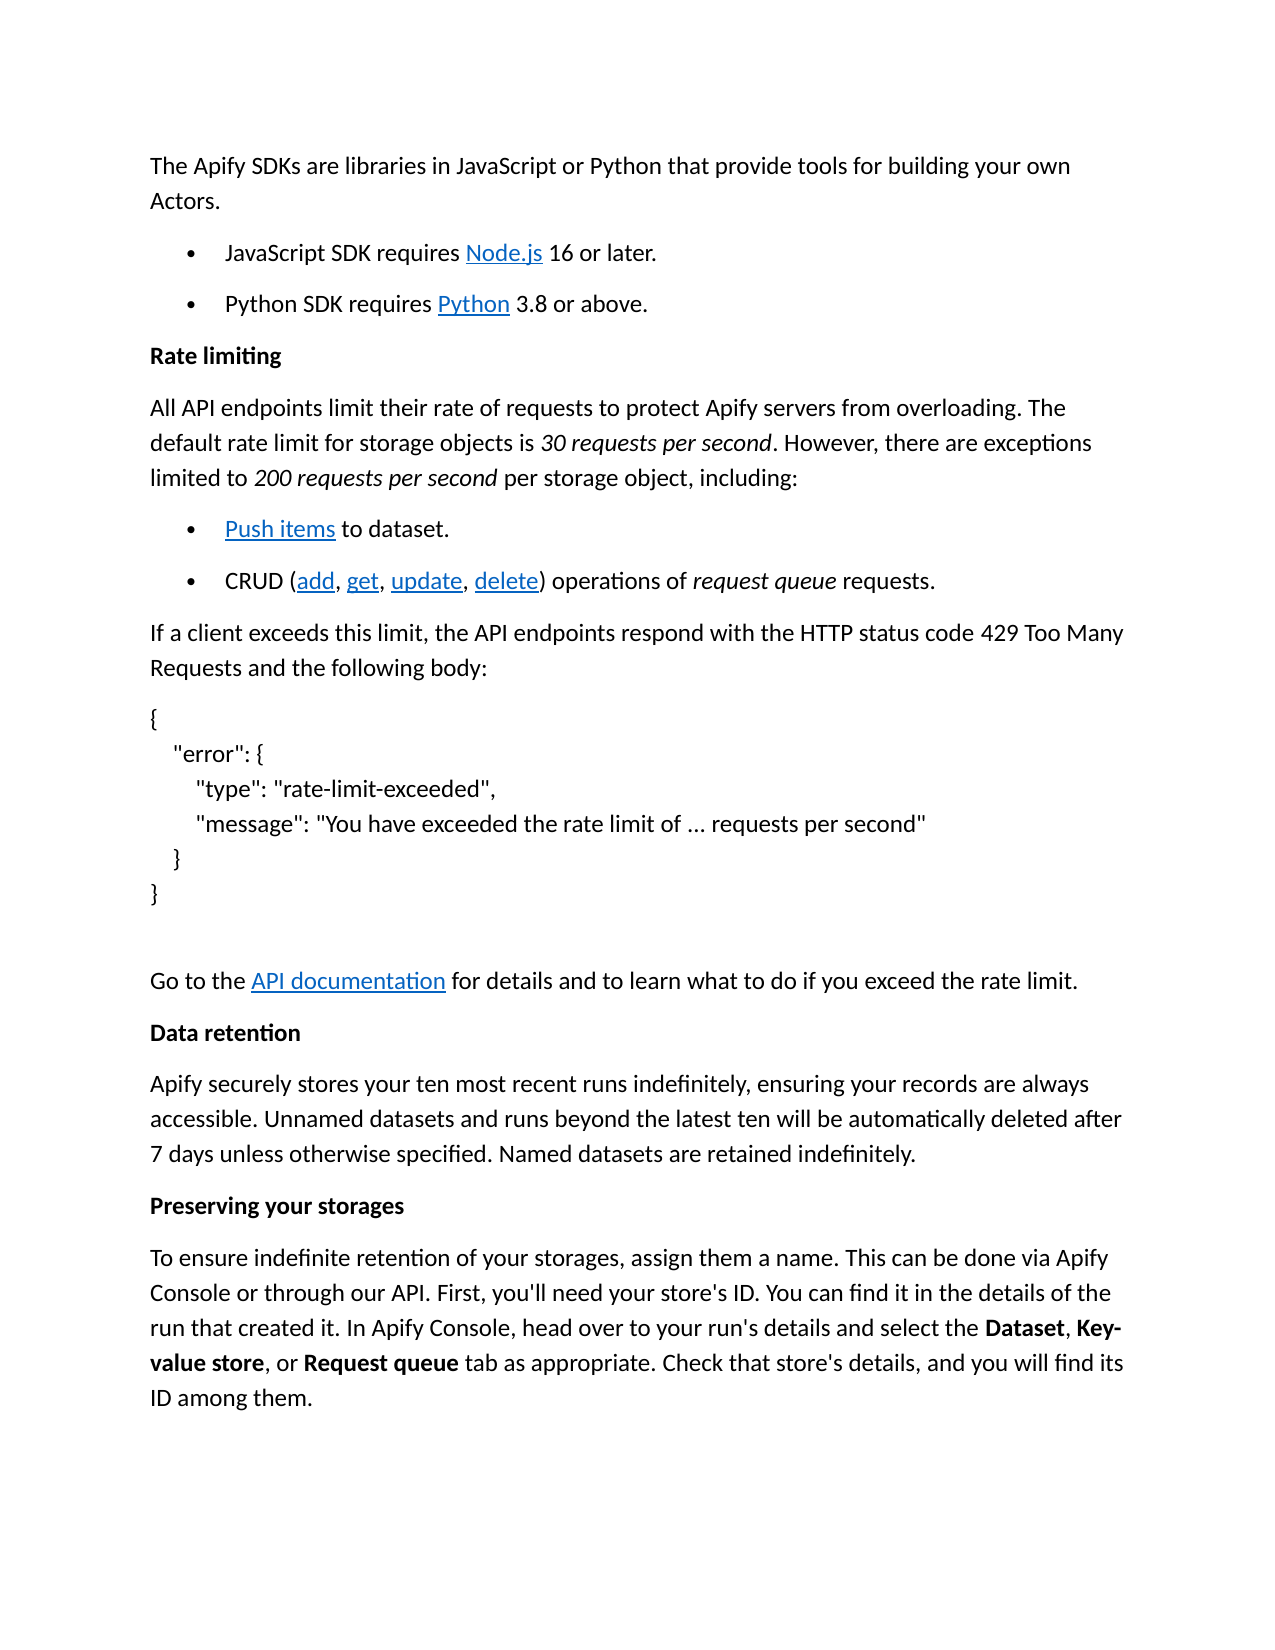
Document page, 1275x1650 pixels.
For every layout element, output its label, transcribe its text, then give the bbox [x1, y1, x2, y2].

text The Apify SDKs are libraries in JavaScript or Python that provide tools for building your own Actors. [150, 150, 1125, 216]
text { "error": { "type": "rate-limit-exceeded", "message": "You have exceeded the rate limit of ... requests per second" } } [150, 703, 1125, 944]
list JavaScript SDK requires Node.js 16 or later. [187, 237, 1125, 267]
list CRUD (add, get, update, delete) operations of request queue requests. [187, 565, 1125, 596]
text All API endpoints limit their rate of requests to protect Apify servers from overloading. The default rate limit for storage objects is 30 requests per second. However, there are exceptions limited to 200 requests per second per storage object, including: [150, 392, 1125, 492]
text If a client exceeds this limit, the API endpoints respond with the HTTP status code 429 Too Many Requests and the following body: [150, 617, 1125, 682]
text Data retention​ [150, 1017, 1125, 1047]
text Go to the API documentation for details and to learn what to do if you exceed the rate limit. [150, 965, 1125, 996]
text Apify securely stores your ten most recent runs indefinitely, ensuring your records are always accessible. Unnamed datasets and runs beyond the latest ten will be automatically deleted after 7 days unless otherwise specified. Named datasets are retained indefinitely. [150, 1068, 1125, 1169]
text To ensure indefinite retention of your storages, assign them a name. This can be done via Apify Console or through our API. First, you'll need your store's ID. You can find it in the details of the run that created it. In Apify Console, head over to your run's details and select the Dataset, Key-value store, or Request queue tab as appropriate. Check that store's details, and you will find its ID among them. [150, 1242, 1125, 1412]
text Rate limiting​ [150, 340, 1125, 371]
list Push items to dataset. [187, 513, 1125, 544]
list Python SDK requires Python 3.8 or above. [187, 288, 1125, 319]
text Preserving your storages​ [150, 1190, 1125, 1221]
